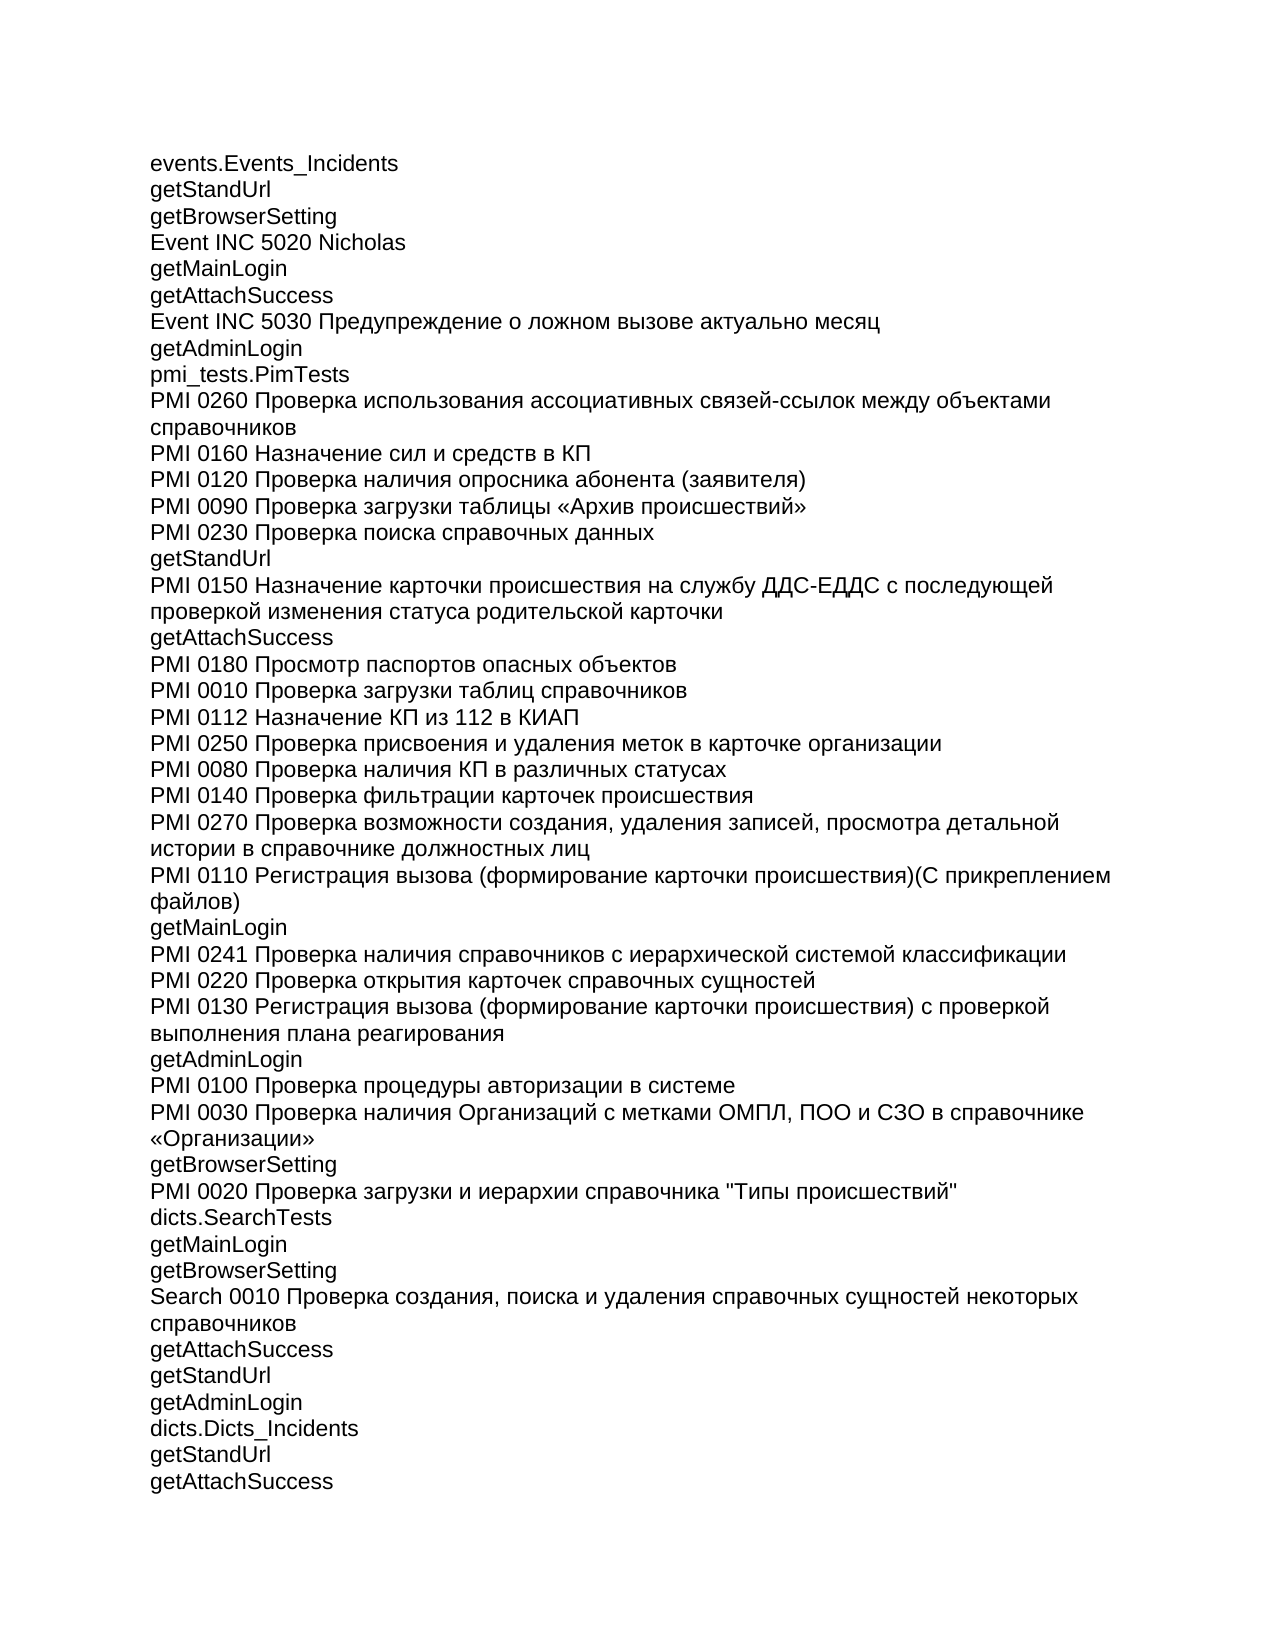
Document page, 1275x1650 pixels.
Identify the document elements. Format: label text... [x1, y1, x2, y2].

text getStandUrl [150, 176, 1125, 203]
text PMI 0090 Проверка загрузки таблицы «Архив происшествий» [150, 493, 1125, 519]
text PMI 0030 Проверка наличия Организаций с метками ОМПЛ, ПОО и СЗО в справочнике «Организации» [150, 1099, 1125, 1151]
text PMI 0100 Проверка процедуры авторизации в системе [150, 1072, 1125, 1099]
text getAttachSuccess [150, 1468, 1125, 1494]
text getBrowserSetting [150, 203, 1125, 229]
text dicts.SearchTests [150, 1204, 1125, 1231]
text getStandUrl [150, 545, 1125, 572]
text PMI 0270 Проверка возможности создания, удаления записей, просмотра детальной истории в справочнике должностных лиц [150, 809, 1125, 862]
text getMainLogin [150, 1231, 1125, 1257]
text PMI 0241 Проверка наличия справочников с иерархической системой классификации [150, 941, 1125, 967]
text getAdminLogin [150, 1046, 1125, 1072]
text getStandUrl [150, 1362, 1125, 1389]
text PMI 0120 Проверка наличия опросника абонента (заявителя) [150, 466, 1125, 493]
text PMI 0220 Проверка открытия карточек справочных сущностей [150, 967, 1125, 993]
text Event INC 5020 Nicholas [150, 229, 1125, 255]
text Search 0010 Проверка создания, поиска и удаления справочных сущностей некоторых справочников [150, 1283, 1125, 1336]
text PMI 0180 Просмотр паспортов опасных объектов [150, 651, 1125, 677]
text getAttachSuccess [150, 1336, 1125, 1362]
text PMI 0112 Назначение КП из 112 в КИАП [150, 703, 1125, 730]
text getAttachSuccess [150, 624, 1125, 651]
text getBrowserSetting [150, 1257, 1125, 1283]
text PMI 0140 Проверка фильтрации карточек происшествия [150, 782, 1125, 809]
text Event INC 5030 Предупреждение о ложном вызове актуально месяц [150, 308, 1125, 334]
text getAdminLogin [150, 334, 1125, 361]
text PMI 0250 Проверка присвоения и удаления меток в карточке организации [150, 730, 1125, 756]
text dicts.Dicts_Incidents [150, 1415, 1125, 1441]
text PMI 0010 Проверка загрузки таблиц справочников [150, 677, 1125, 703]
text PMI 0230 Проверка поиска справочных данных [150, 519, 1125, 545]
text getMainLogin [150, 914, 1125, 941]
text PMI 0110 Регистрация вызова (формирование карточки происшествия)(С прикреплением файлов) [150, 862, 1125, 914]
text PMI 0130 Регистрация вызова (формирование карточки происшествия) с проверкой выполнения плана реагирования [150, 993, 1125, 1046]
text getAdminLogin [150, 1389, 1125, 1415]
text PMI 0150 Назначение карточки происшествия на службу ДДС-ЕДДС с последующей проверкой изменения статуса родительской карточки [150, 572, 1125, 624]
text getAttachSuccess [150, 282, 1125, 308]
text PMI 0080 Проверка наличия КП в различных статусах [150, 756, 1125, 782]
text PMI 0020 Проверка загрузки и иерархии справочника "Типы происшествий" [150, 1178, 1125, 1204]
text PMI 0260 Проверка использования ассоциативных связей-ссылок между объектами справочников [150, 387, 1125, 440]
text getStandUrl [150, 1441, 1125, 1468]
text getMainLogin [150, 255, 1125, 282]
text pmi_tests.PimTests [150, 361, 1125, 387]
text PMI 0160 Назначение сил и средств в КП [150, 440, 1125, 466]
text getBrowserSetting [150, 1151, 1125, 1178]
text events.Events_Incidents [150, 150, 1125, 176]
